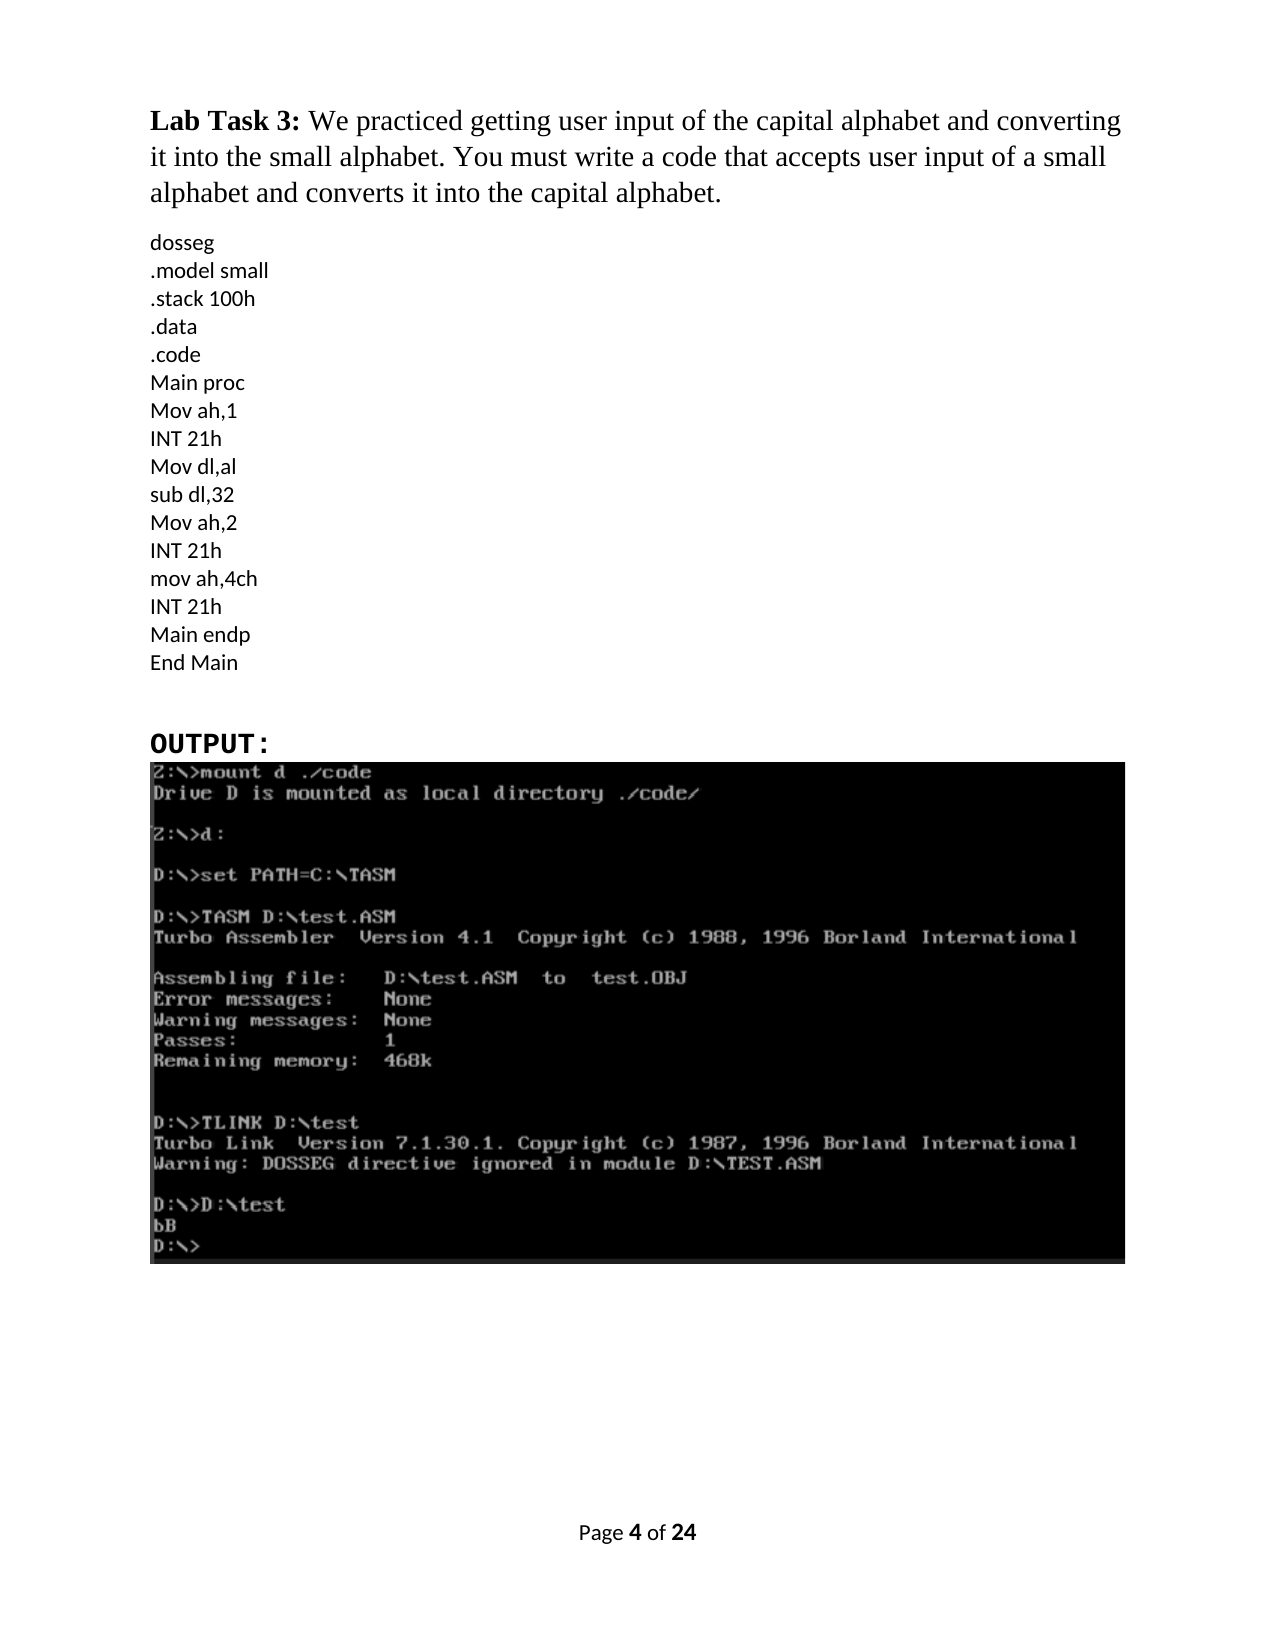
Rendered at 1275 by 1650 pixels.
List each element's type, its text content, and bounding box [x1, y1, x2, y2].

text Main proc [150, 368, 1125, 396]
text mov ah,4ch [150, 564, 1125, 592]
text dosseg [150, 228, 1125, 256]
text INT 21h [150, 536, 1125, 564]
text .code [150, 340, 1125, 368]
text Mov ah,2 [150, 508, 1125, 536]
text .stack 100h [150, 284, 1125, 312]
picture [150, 762, 1125, 1264]
text End Main [150, 648, 1125, 677]
text Mov ah,1 [150, 396, 1125, 424]
text INT 21h [150, 592, 1125, 621]
text INT 21h [150, 424, 1125, 452]
text Main endp [150, 621, 1125, 648]
text .data [150, 312, 1125, 340]
text Lab Task 3: We practiced getting user input of the capital alphabet and converting it into the small alphabet. You must write a code that accepts user input of a small alphabet and converts it into the capital alphabet. [150, 103, 1125, 209]
text OUTPUT: [150, 729, 1125, 762]
text Mov dl,al [150, 452, 1125, 480]
text .model small [150, 256, 1125, 284]
text sub dl,32 [150, 480, 1125, 508]
